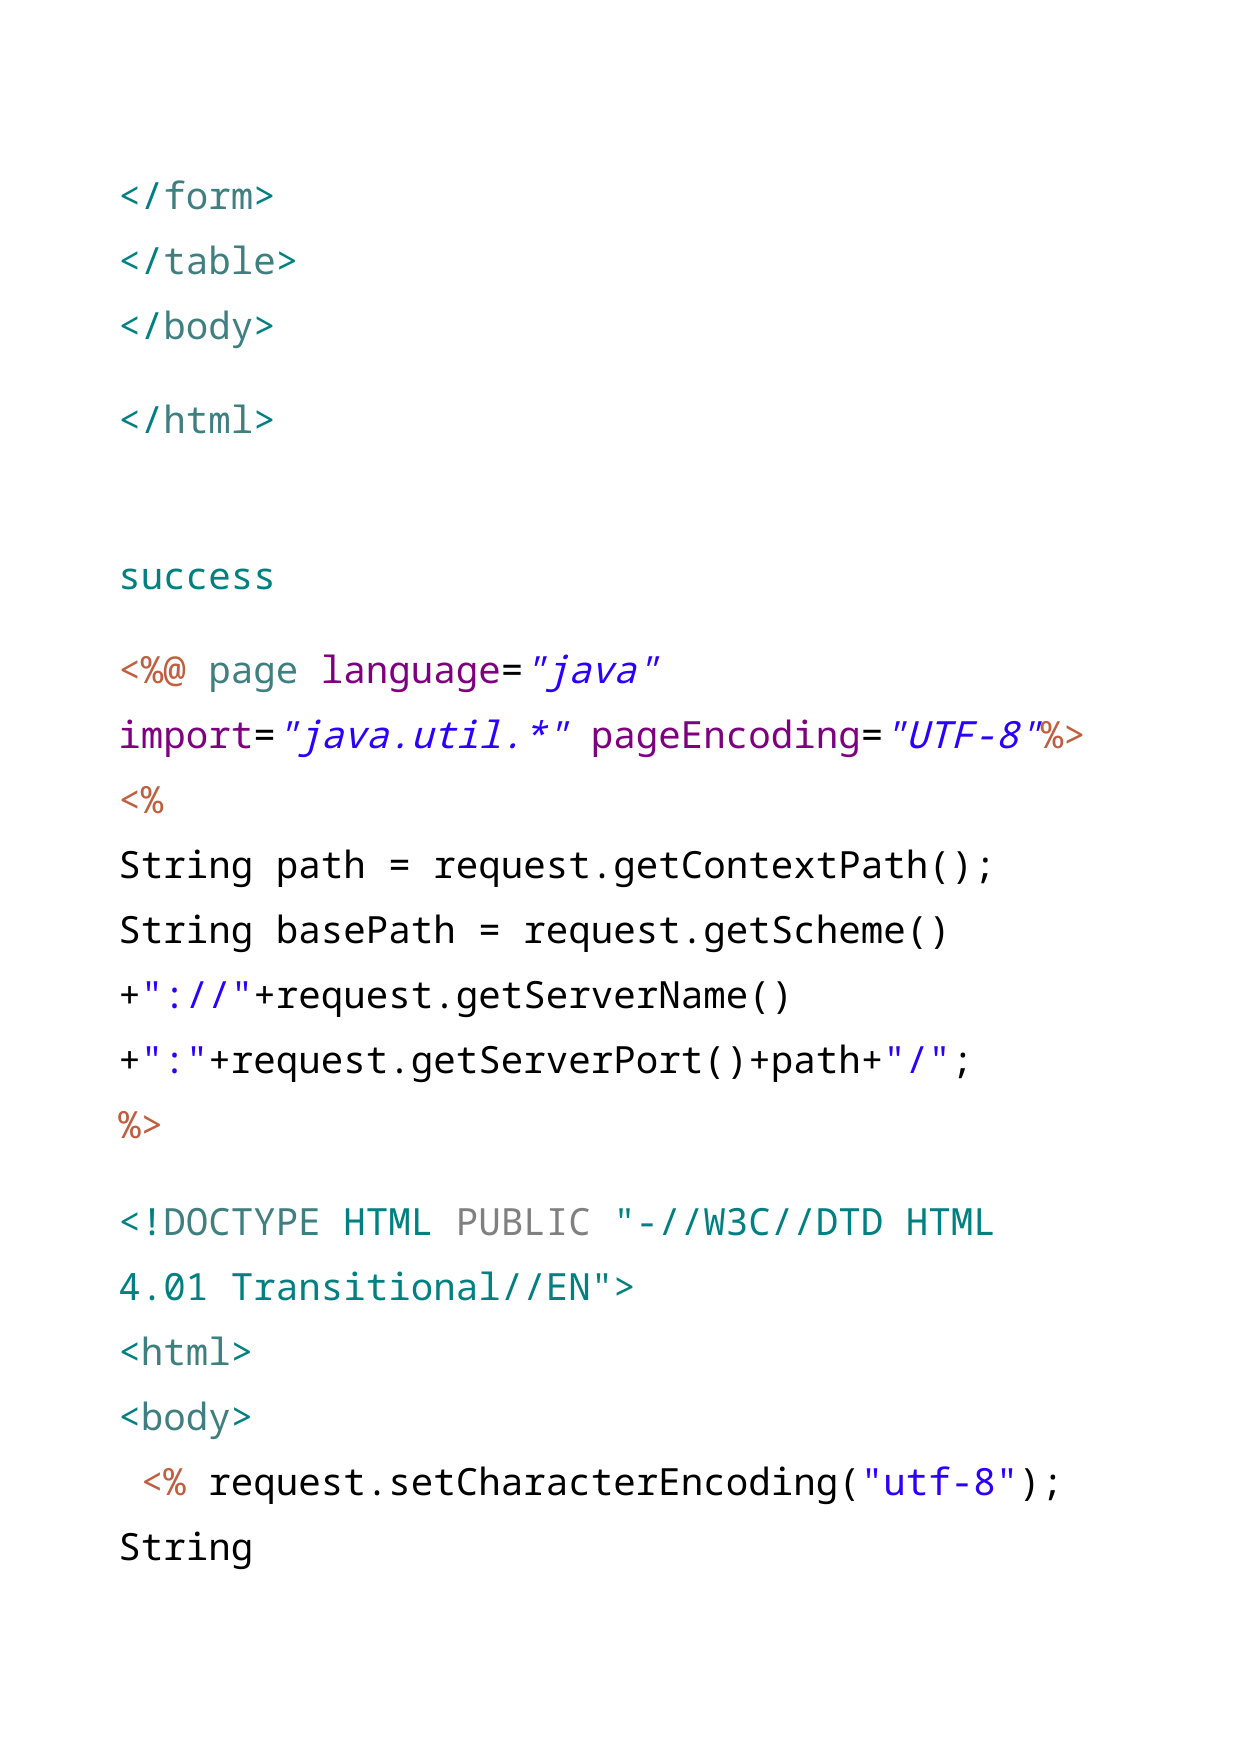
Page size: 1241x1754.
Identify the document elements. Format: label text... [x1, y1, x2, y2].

text </html> [118, 386, 1093, 451]
text <% request.setCharacterEncoding("utf-8"); [118, 1449, 1093, 1514]
text <body> [118, 1384, 1093, 1449]
text %> [118, 1091, 1093, 1156]
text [118, 1514, 1093, 1579]
text </form> [118, 162, 1093, 227]
text success [118, 542, 1093, 607]
text <html> [118, 1319, 1093, 1384]
text <!DOCTYPE HTML PUBLIC "-//W3C//DTD HTML 4.01 Transitional//EN"> [118, 1189, 1093, 1319]
text String path = request.getContextPath(); [118, 831, 1093, 896]
text </table> [118, 227, 1093, 292]
text <% [118, 766, 1093, 831]
text String basePath = request.getScheme()+"://"+request.getServerName()+":"+request.getServerPort()+path+"/"; [118, 896, 1093, 1091]
text </body> [118, 292, 1093, 357]
text <%@ page language="java" import="java.util.*" pageEncoding="UTF-8"%> [118, 636, 1093, 766]
